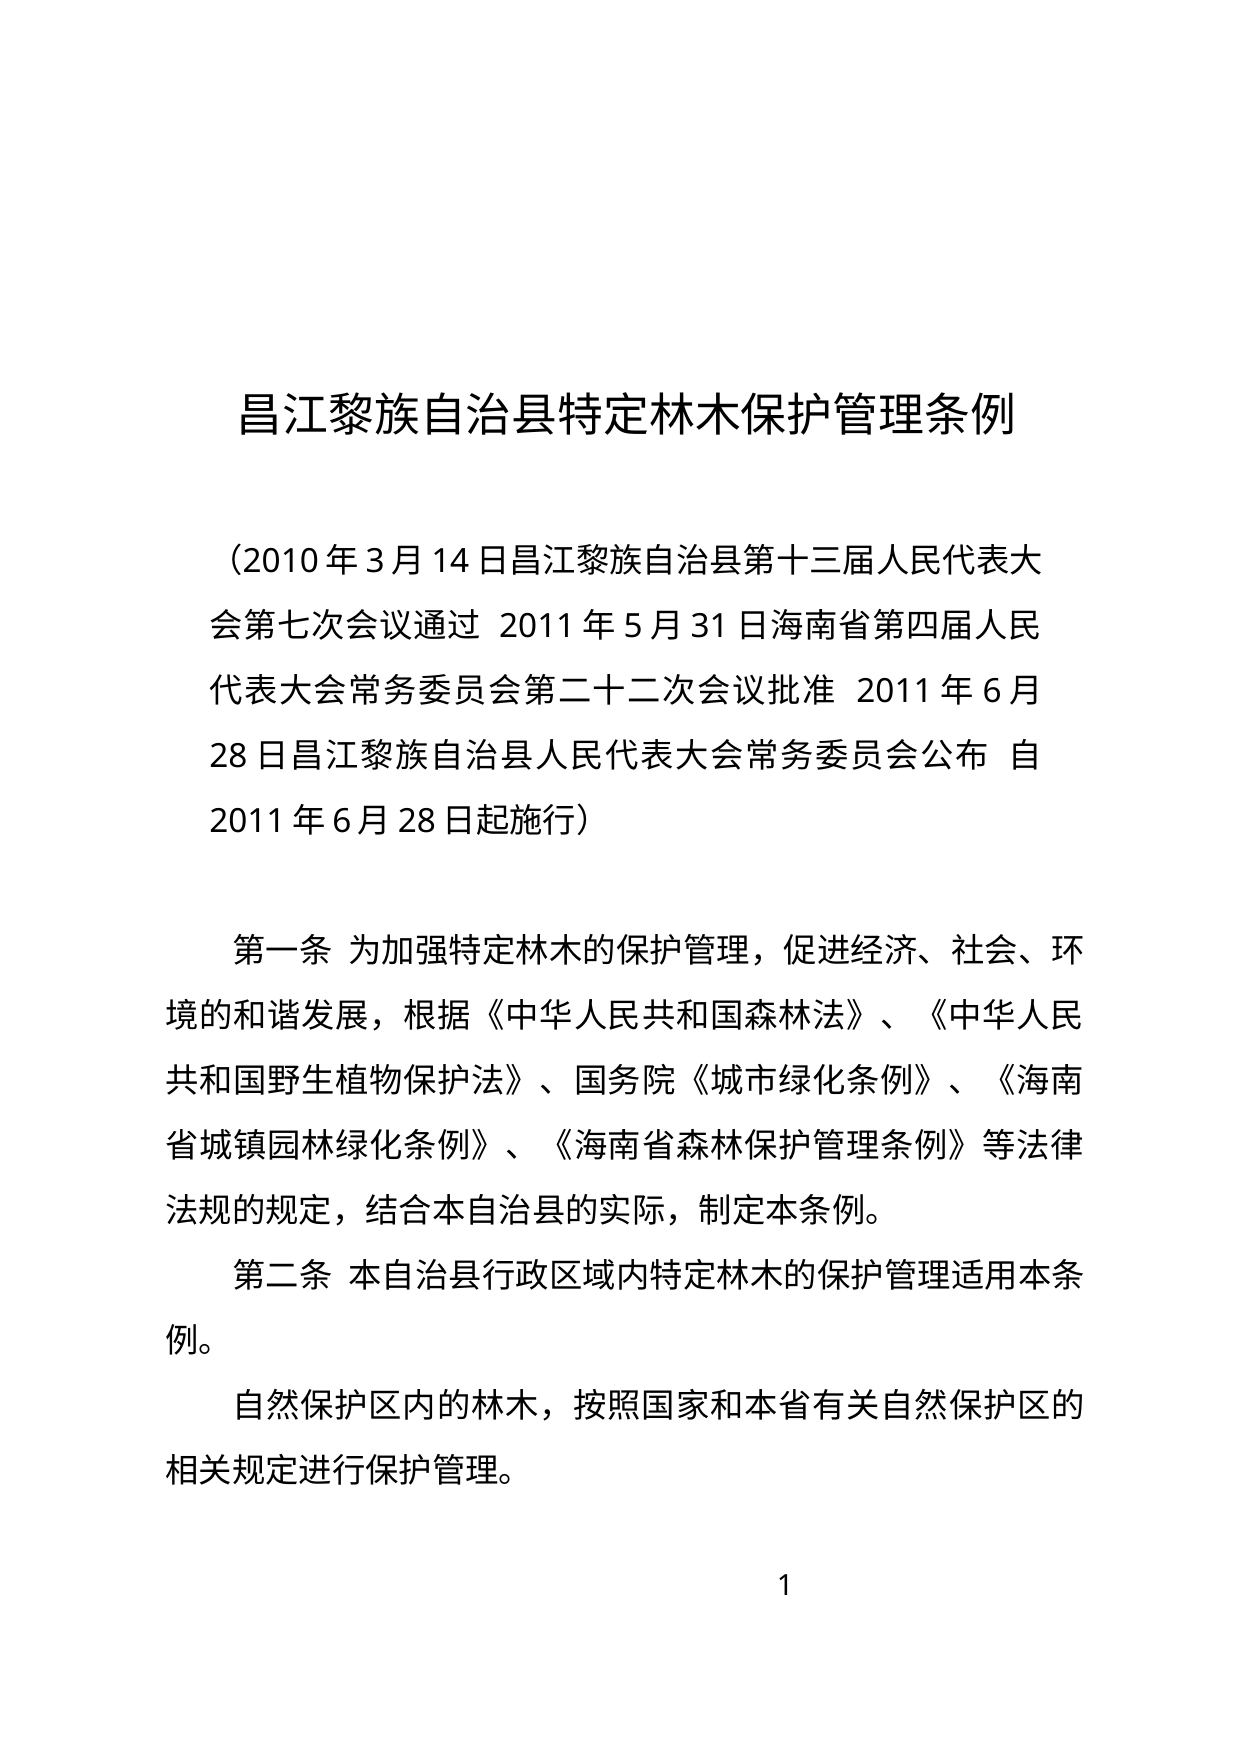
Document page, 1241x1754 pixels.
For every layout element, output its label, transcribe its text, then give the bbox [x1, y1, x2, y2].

text 第二条 本自治县行政区域内特定林木的保护管理适用本条例。 [165, 1240, 1087, 1370]
text （2010年3月14日昌江黎族自治县第十三届人民代表大会第七次会议通过 2011年5月31日海南省第四届人民代表大会常务委员会第二十二次会议批准 2011年6月28日昌江黎族自治县人民代表大会常务委员会公布 自2011年6月28日起施行） [209, 525, 1043, 850]
text 自然保护区内的林木，按照国家和本省有关自然保护区的相关规定进行保护管理。 [165, 1370, 1087, 1500]
subtitle 昌江黎族自治县特定林木保护管理条例 [165, 363, 1087, 460]
text 第一条 为加强特定林木的保护管理，促进经济、社会、环境的和谐发展，根据《中华人民共和国森林法》、《中华人民共和国野生植物保护法》、国务院《城市绿化条例》、《海南省城镇园林绿化条例》、《海南省森林保护管理条例》等法律法规的规定，结合本自治县的实际，制定本条例。 [165, 915, 1087, 1240]
